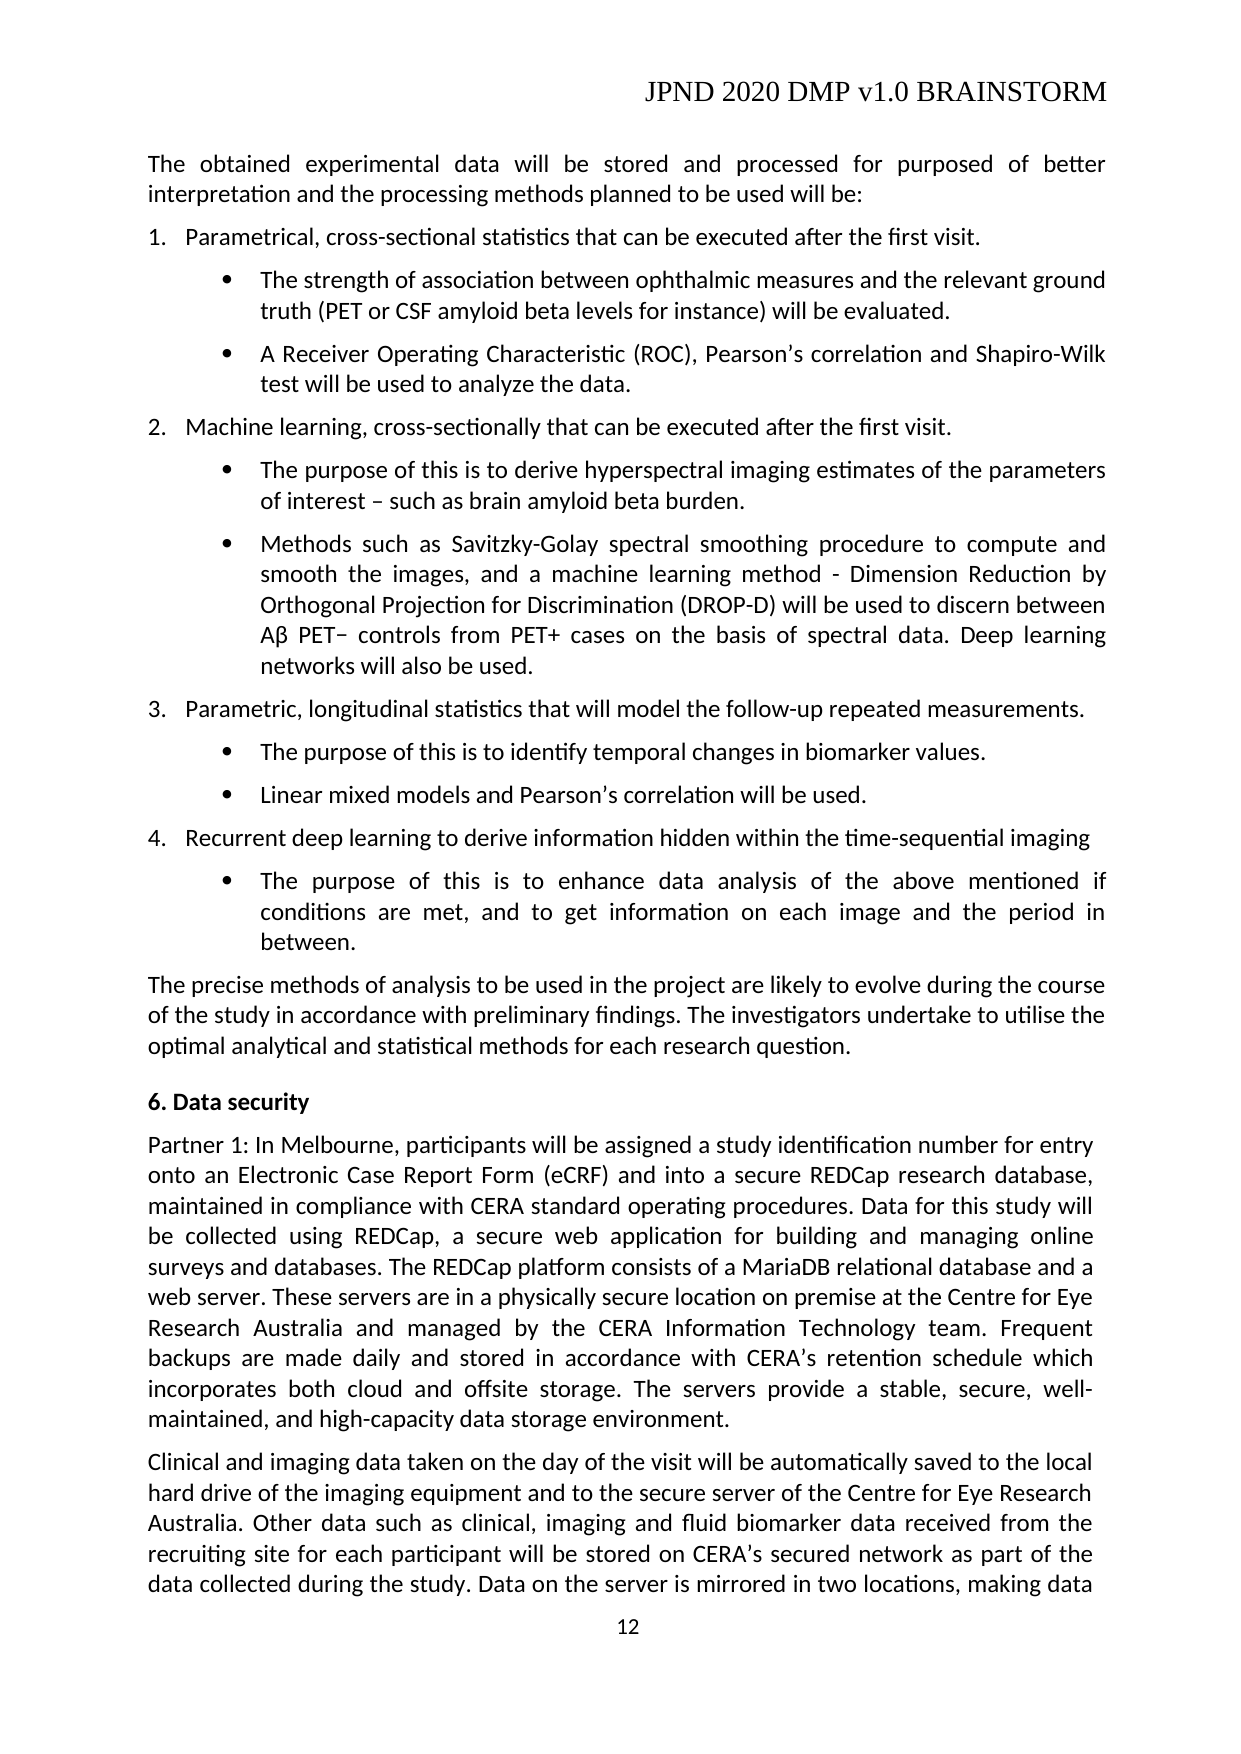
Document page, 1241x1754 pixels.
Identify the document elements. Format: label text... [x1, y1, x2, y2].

list The purpose of this is to derive hyperspectral imaging estimates of the parameters of interest – such as brain amyloid beta burden. [223, 454, 1107, 515]
subtitle 6. Data security [148, 1086, 1107, 1116]
list Linear mixed models and Pearson’s correlation will be used. [223, 779, 1107, 809]
list The purpose of this is to enhance data analysis of the above mentioned if conditions are met, and to get information on each image and the period in between. [223, 865, 1107, 957]
text Partner 1: In Melbourne, participants will be assigned a study identification number for entry onto an Electronic Case Report Form (eCRF) and into a secure REDCap research database, maintained in compliance with CERA standard operating procedures. Data for this study will be collected using REDCap, a secure web application for building and managing online surveys and databases. The REDCap platform consists of a MariaDB relational database and a web server. These servers are in a physically secure location on premise at the Centre for Eye Research Australia and managed by the CERA Information Technology team. Frequent backups are made daily and stored in accordance with CERA’s retention schedule which incorporates both cloud and offsite storage. The servers provide a stable, secure, well-maintained, and high-capacity data storage environment. [148, 1129, 1095, 1434]
list Methods such as Savitzky-Golay spectral smoothing procedure to compute and smooth the images, and a machine learning method - Dimension Reduction by Orthogonal Projection for Discrimination (DROP-D) will be used to discern between Aβ PET− controls from PET+ cases on the basis of spectral data. Deep learning networks will also be used. [223, 528, 1107, 681]
list Parametrical, cross-sectional statistics that can be executed after the first visit. [148, 221, 1107, 252]
text The obtained experimental data will be stored and processed for purposed of better interpretation and the processing methods planned to be used will be: [148, 148, 1107, 209]
list Recurrent deep learning to derive information hidden within the time-sequential imaging [148, 822, 1107, 853]
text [148, 1446, 1095, 1599]
list Parametric, longitudinal statistics that will model the follow-up repeated measurements. [148, 693, 1107, 723]
list The strength of association between ophthalmic measures and the relevant ground truth (PET or CSF amyloid beta levels for instance) will be evaluated. [223, 264, 1107, 325]
list A Receiver Operating Characteristic (ROC), Pearson’s correlation and Shapiro-Wilk test will be used to analyze the data. [223, 338, 1107, 399]
list Machine learning, cross-sectionally that can be executed after the first visit. [148, 411, 1107, 442]
text The precise methods of analysis to be used in the project are likely to evolve during the course of the study in accordance with preliminary findings. The investigators undertake to utilise the optimal analytical and statistical methods for each research question. [148, 969, 1107, 1061]
list The purpose of this is to identify temporal changes in biomarker values. [223, 736, 1107, 767]
